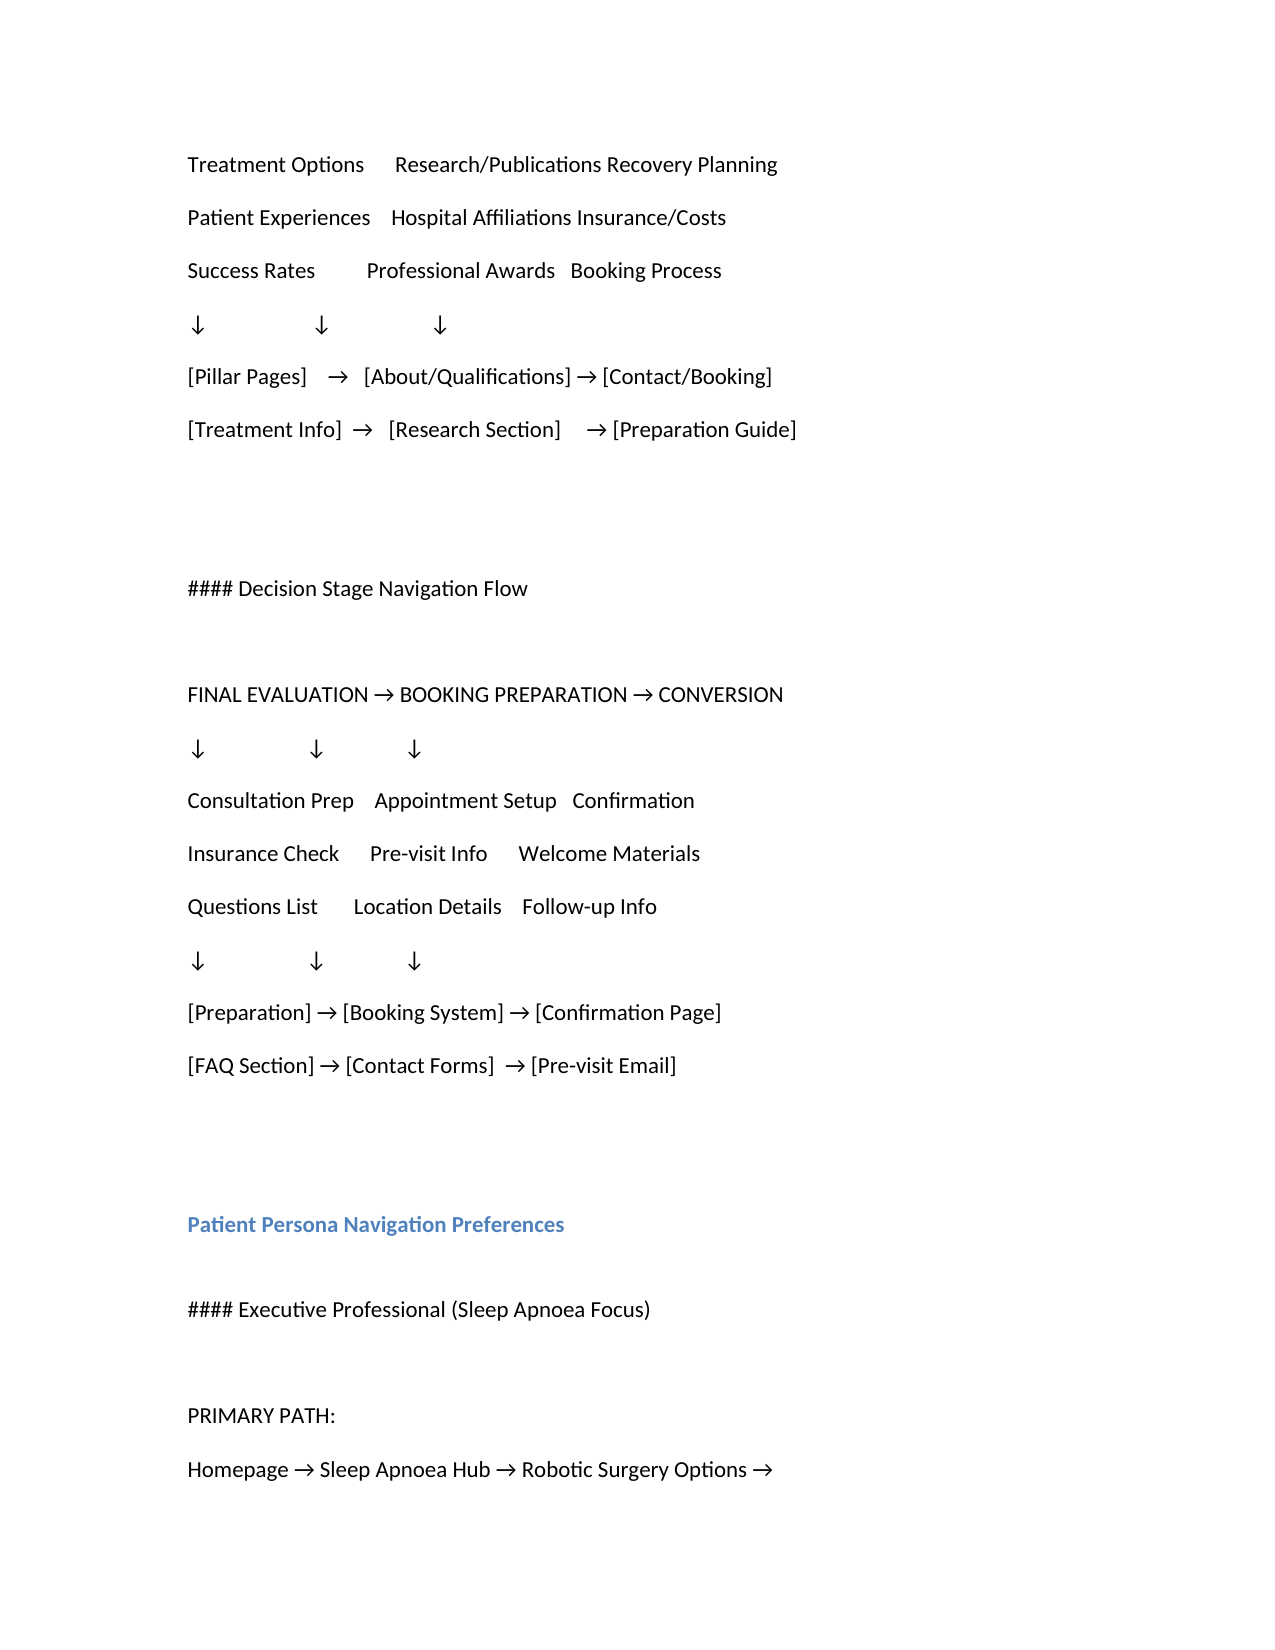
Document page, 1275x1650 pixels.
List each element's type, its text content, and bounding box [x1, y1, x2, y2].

text #### Executive Professional (Sleep Apnoea Focus) [187, 1296, 1087, 1324]
text Consultation Prep Appointment Setup Confirmation [187, 786, 1087, 814]
text [FAQ Section] → [Contact Forms] → [Pre-visit Email] [187, 1051, 1087, 1079]
text Insurance Check Pre-visit Info Welcome Materials [187, 839, 1087, 867]
text FINAL EVALUATION → BOOKING PREPARATION → CONVERSION [187, 680, 1087, 708]
text Success Rates Professional Awards Booking Process [187, 256, 1087, 284]
text Homepage → Sleep Apnoea Hub → Robotic Surgery Options → [187, 1455, 1087, 1483]
text Patient Experiences Hospital Affiliations Insurance/Costs [187, 203, 1087, 231]
text #### Decision Stage Navigation Flow [187, 574, 1087, 602]
text PRIMARY PATH: [187, 1402, 1087, 1430]
text ↓ ↓ ↓ [187, 309, 1087, 337]
text ↓ ↓ ↓ [187, 733, 1087, 761]
text [Pillar Pages] → [About/Qualifications] → [Contact/Booking] [187, 362, 1087, 390]
text [Preparation] → [Booking System] → [Confirmation Page] [187, 998, 1087, 1026]
subtitle Patient Persona Navigation Preferences [187, 1210, 1087, 1238]
text Treatment Options Research/Publications Recovery Planning [187, 150, 1087, 178]
text [Treatment Info] → [Research Section] → [Preparation Guide] [187, 415, 1087, 443]
text Questions List Location Details Follow-up Info [187, 892, 1087, 920]
text ↓ ↓ ↓ [187, 945, 1087, 973]
